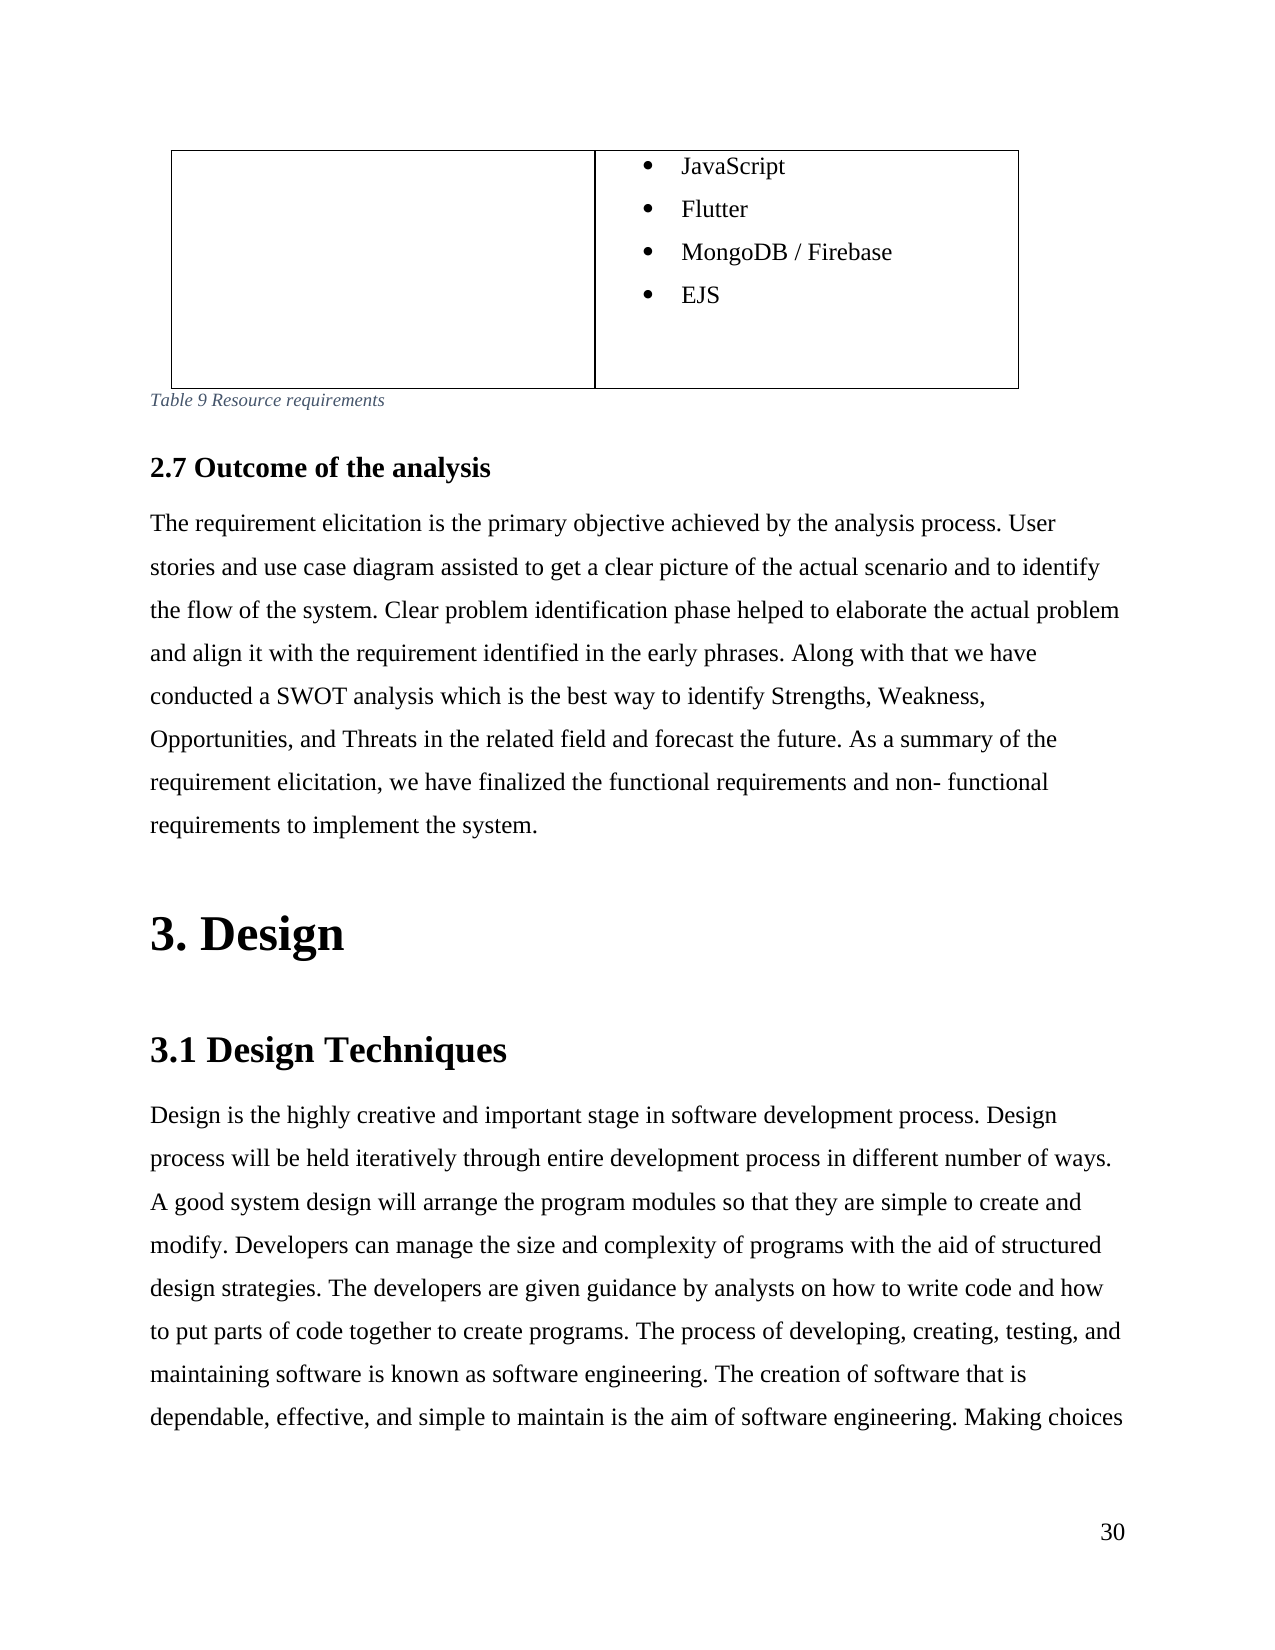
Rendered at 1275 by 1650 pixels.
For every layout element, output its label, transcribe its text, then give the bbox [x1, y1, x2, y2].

text The requirement elicitation is the primary objective achieved by the analysis process. User stories and use case diagram assisted to get a clear picture of the actual scenario and to identify the flow of the system. Clear problem identification phase helped to elaborate the actual problem and align it with the requirement identified in the early phrases. Along with that we have conducted a SWOT analysis which is the best way to identify Strengths, Weakness, Opportunities, and Threats in the related field and forecast the future. As a summary of the requirement elicitation, we have finalized the functional requirements and non- functional requirements to implement the system. [150, 508, 1125, 839]
subtitle 2.7 Outcome of the analysis [150, 450, 1125, 483]
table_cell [172, 151, 594, 387]
subtitle 3.1 Design Techniques [150, 1027, 1125, 1070]
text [150, 1100, 1125, 1431]
subtitle 3. Design [150, 903, 1125, 961]
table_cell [596, 151, 1018, 387]
